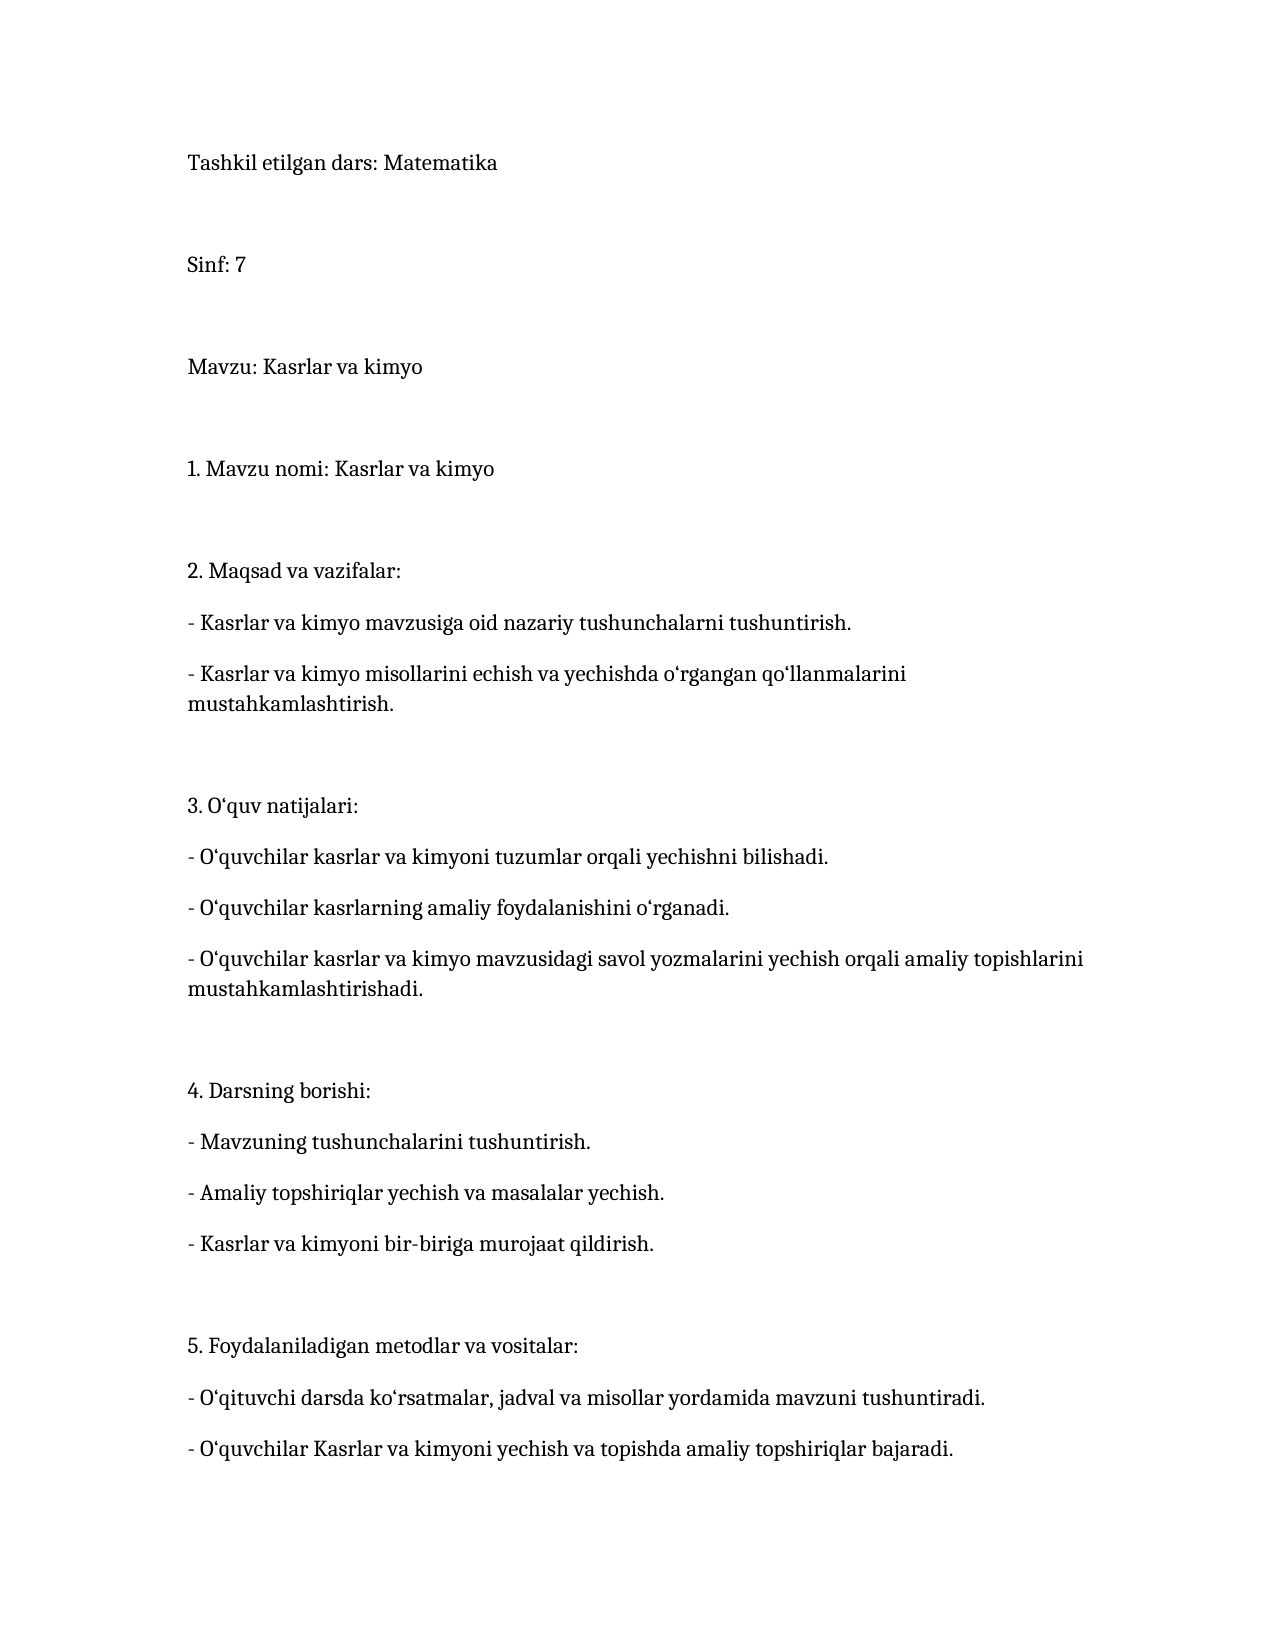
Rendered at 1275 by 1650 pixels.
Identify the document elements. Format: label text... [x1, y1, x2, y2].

text - O‘quvchilar kasrlarning amaliy foydalanishini o‘rganadi. [187, 895, 1087, 921]
text - O‘quvchilar Kasrlar va kimyoni yechish va topishda amaliy topshiriqlar bajaradi. [187, 1435, 1087, 1462]
text - Kasrlar va kimyo misollarini echish va yechishda o‘rgangan qo‘llanmalarini mustahkamlashtirish. [187, 660, 1087, 717]
text - Kasrlar va kimyoni bir-biriga murojaat qildirish. [187, 1231, 1087, 1258]
text 4. Darsning borishi: [187, 1078, 1087, 1104]
text Mavzu: Kasrlar va kimyo [187, 354, 1087, 381]
text Sinf: 7 [187, 252, 1087, 278]
text 1. Mavzu nomi: Kasrlar va kimyo [187, 456, 1087, 483]
text - Amaliy topshiriqlar yechish va masalalar yechish. [187, 1180, 1087, 1207]
text - Kasrlar va kimyo mavzusiga oid nazariy tushunchalarni tushuntirish. [187, 609, 1087, 636]
text Tashkil etilgan dars: Matematika [187, 150, 1087, 176]
text 5. Foydalaniladigan metodlar va vositalar: [187, 1333, 1087, 1360]
text - O‘quvchilar kasrlar va kimyoni tuzumlar orqali yechishni bilishadi. [187, 844, 1087, 870]
text 3. O‘quv natijalari: [187, 793, 1087, 819]
text - Mavzuning tushunchalarini tushuntirish. [187, 1129, 1087, 1156]
text 2. Maqsad va vazifalar: [187, 558, 1087, 585]
text - O‘quvchilar kasrlar va kimyo mavzusidagi savol yozmalarini yechish orqali amaliy topishlarini mustahkamlashtirishadi. [187, 946, 1087, 1002]
text - O‘qituvchi darsda ko‘rsatmalar, jadval va misollar yordamida mavzuni tushuntiradi. [187, 1384, 1087, 1411]
